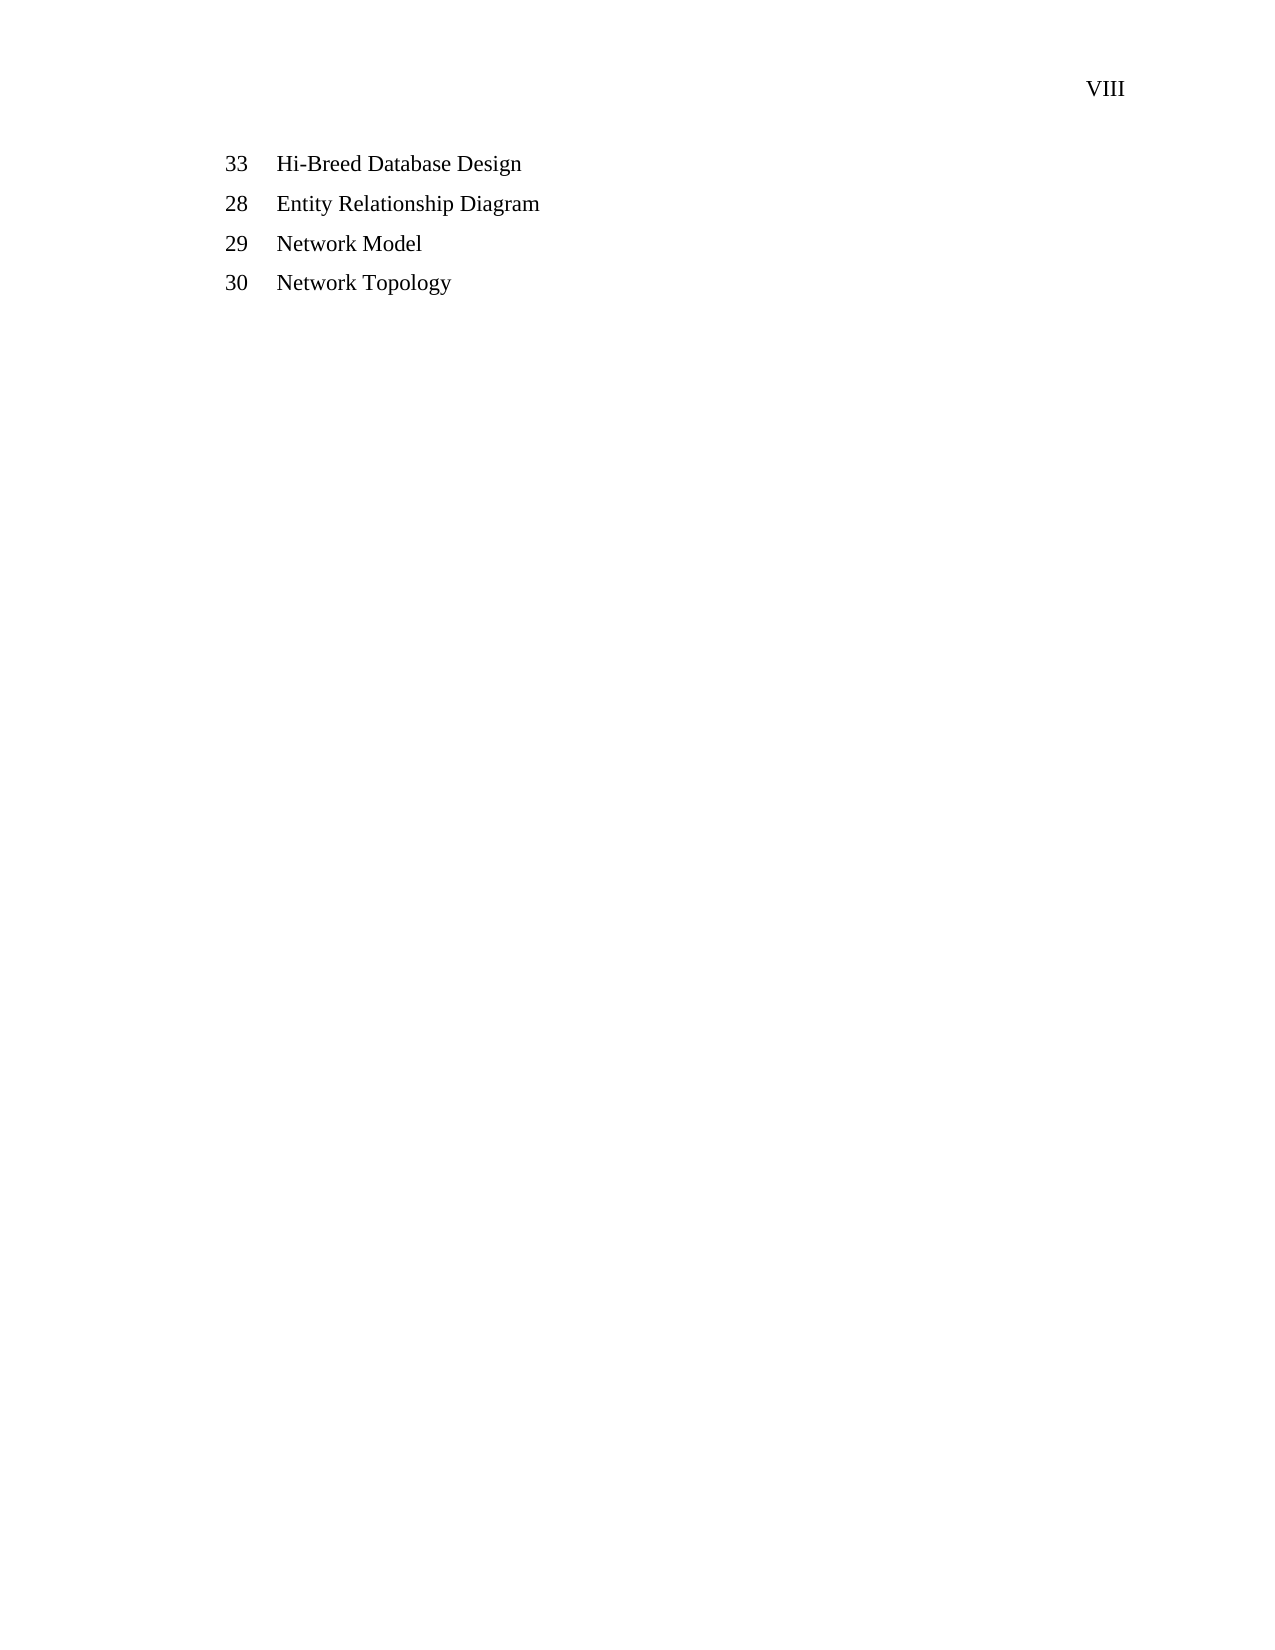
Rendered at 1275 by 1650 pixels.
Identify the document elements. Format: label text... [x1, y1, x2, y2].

list Entity Relationship Diagram [225, 190, 1120, 216]
list Network Model [225, 229, 1120, 256]
list Network Topology [225, 269, 1120, 296]
list Hi-Breed Database Design [225, 150, 1120, 176]
